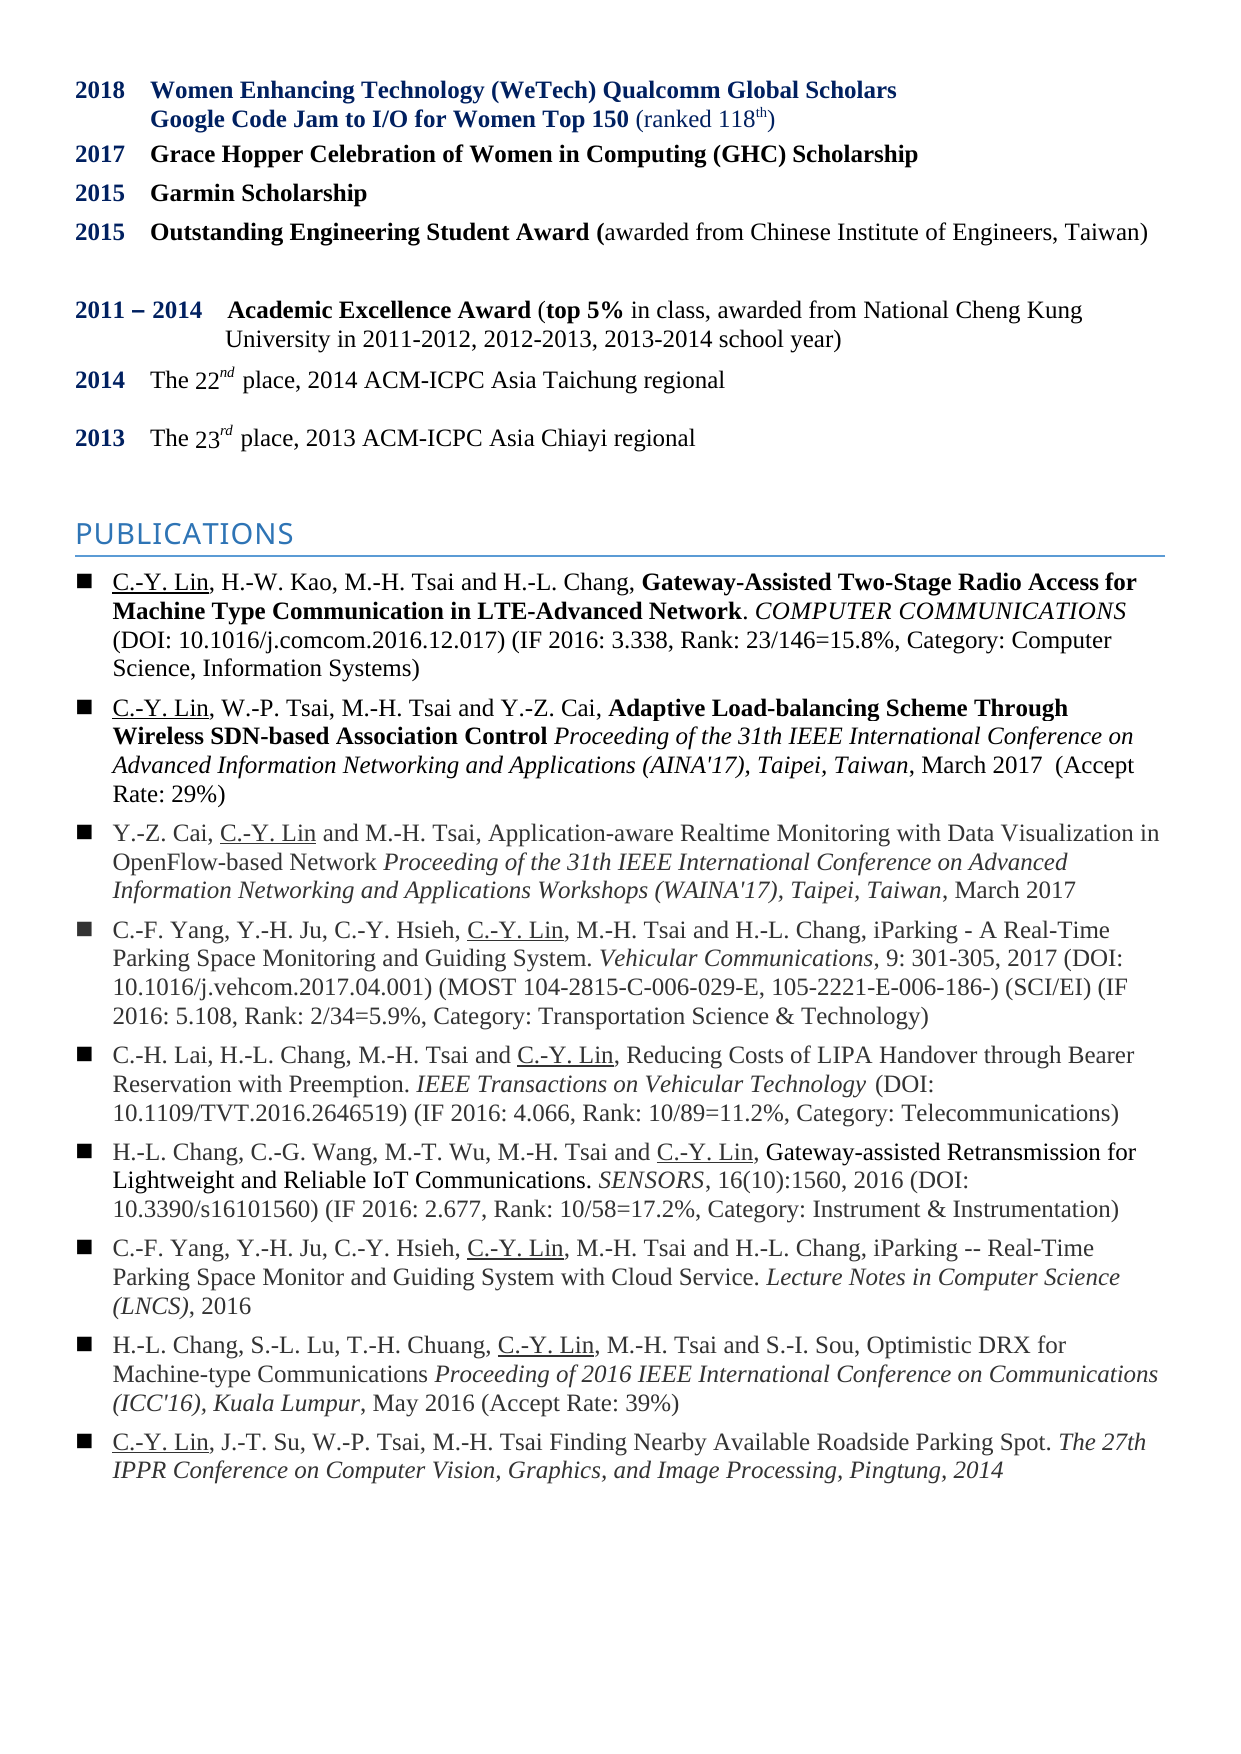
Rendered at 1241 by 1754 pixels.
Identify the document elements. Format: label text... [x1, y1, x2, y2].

text 2013 The place, 2013 ACM-ICPC Asia Chiayi regional [75, 422, 1165, 453]
list H.-L. Chang, C.-G. Wang, M.-T. Wu, M.-H. Tsai and C.-Y. Lin, Gateway-assisted Retransmission for Lightweight and Reliable IoT Communications. Sensors, 16(10):1560, 2016 (DOI: 10.3390/s16101560) (IF 2016: 2.677, Rank: 10/58=17.2%, Category: Instrument & Instrumentation) [969, 1137, 1165, 1223]
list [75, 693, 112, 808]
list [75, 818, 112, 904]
list C.-H. Lai, H.-L. Chang, M.-H. Tsai and C.-Y. Lin, Reducing Costs of LIPA Handover through Bearer Reservation with Preemption. IEEE Transactions on Vehicular Technology (DOI: 10.1109/TVT.2016.2646519) (IF 2016: 4.066, Rank: 10/89=11.2%, Category: Telecommunications) [934, 1040, 1165, 1126]
list C.-Y. Lin, H.-W. Kao, M.-H. Tsai and H.-L. Chang, Gateway-Assisted Two-Stage Radio Access for Machine Type Communication in LTE-Advanced Network. Computer Communications (DOI: 10.1016/j.comcom.2016.12.017) (IF 2016: 3.338, Rank: 23/146=15.8%, Category: Computer Science, Information Systems) [75, 567, 1165, 682]
text 2014 The place, 2014 ACM-ICPC Asia Taichung regional [75, 363, 1165, 411]
subtitle PUBLICATIONs [75, 513, 1165, 555]
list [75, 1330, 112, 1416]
text 2011 – 2014 Academic Excellence Award (top 5% in class, awarded from National Cheng Kung [75, 295, 1165, 324]
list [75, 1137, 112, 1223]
text 2015 Garmin Scholarship [75, 178, 1165, 207]
list C.-F. Yang, Y.-H. Ju, C.-Y. Hsieh, C.-Y. Lin, M.-H. Tsai and H.-L. Chang, iParking - A Real-Time Parking Space Monitoring and Guiding System. Vehicular Communications, 9: 301-305, 2017 (DOI: 10.1016/j.vehcom.2017.04.001) (MOST 104-2815-C-006-029-E, 105-2221-E-006-186-) (SCI/EI) (IF 2016: 5.108, Rank: 2/34=5.9%, Category: Transportation Science & Technology) [75, 915, 1165, 1030]
list C.-Y. Lin, W.-P. Tsai, M.-H. Tsai and Y.-Z. Cai, Adaptive Load-balancing Scheme Through Wireless SDN-based Association Control Proceeding of the 31th IEEE International Conference on Advanced Information Networking and Applications (AINA'17), Taipei, Taiwan, March 2017 (Accept Rate: 29%) [225, 693, 1165, 808]
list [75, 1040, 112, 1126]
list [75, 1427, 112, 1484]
text University in 2011-2012, 2012-2013, 2013-2014 school year) [225, 324, 1165, 353]
text 2017 Grace Hopper Celebration of Women in Computing (GHC) Scholarship [75, 139, 1165, 167]
text 2018 Women Enhancing Technology (WeTech) Qualcomm Global Scholars Google Code Jam to I/O for Women Top 150 (ranked 118th) [75, 75, 1165, 132]
text 2015 Outstanding Engineering Student Award (awarded from Chinese Institute of Engineers, Taiwan) [75, 217, 1165, 246]
